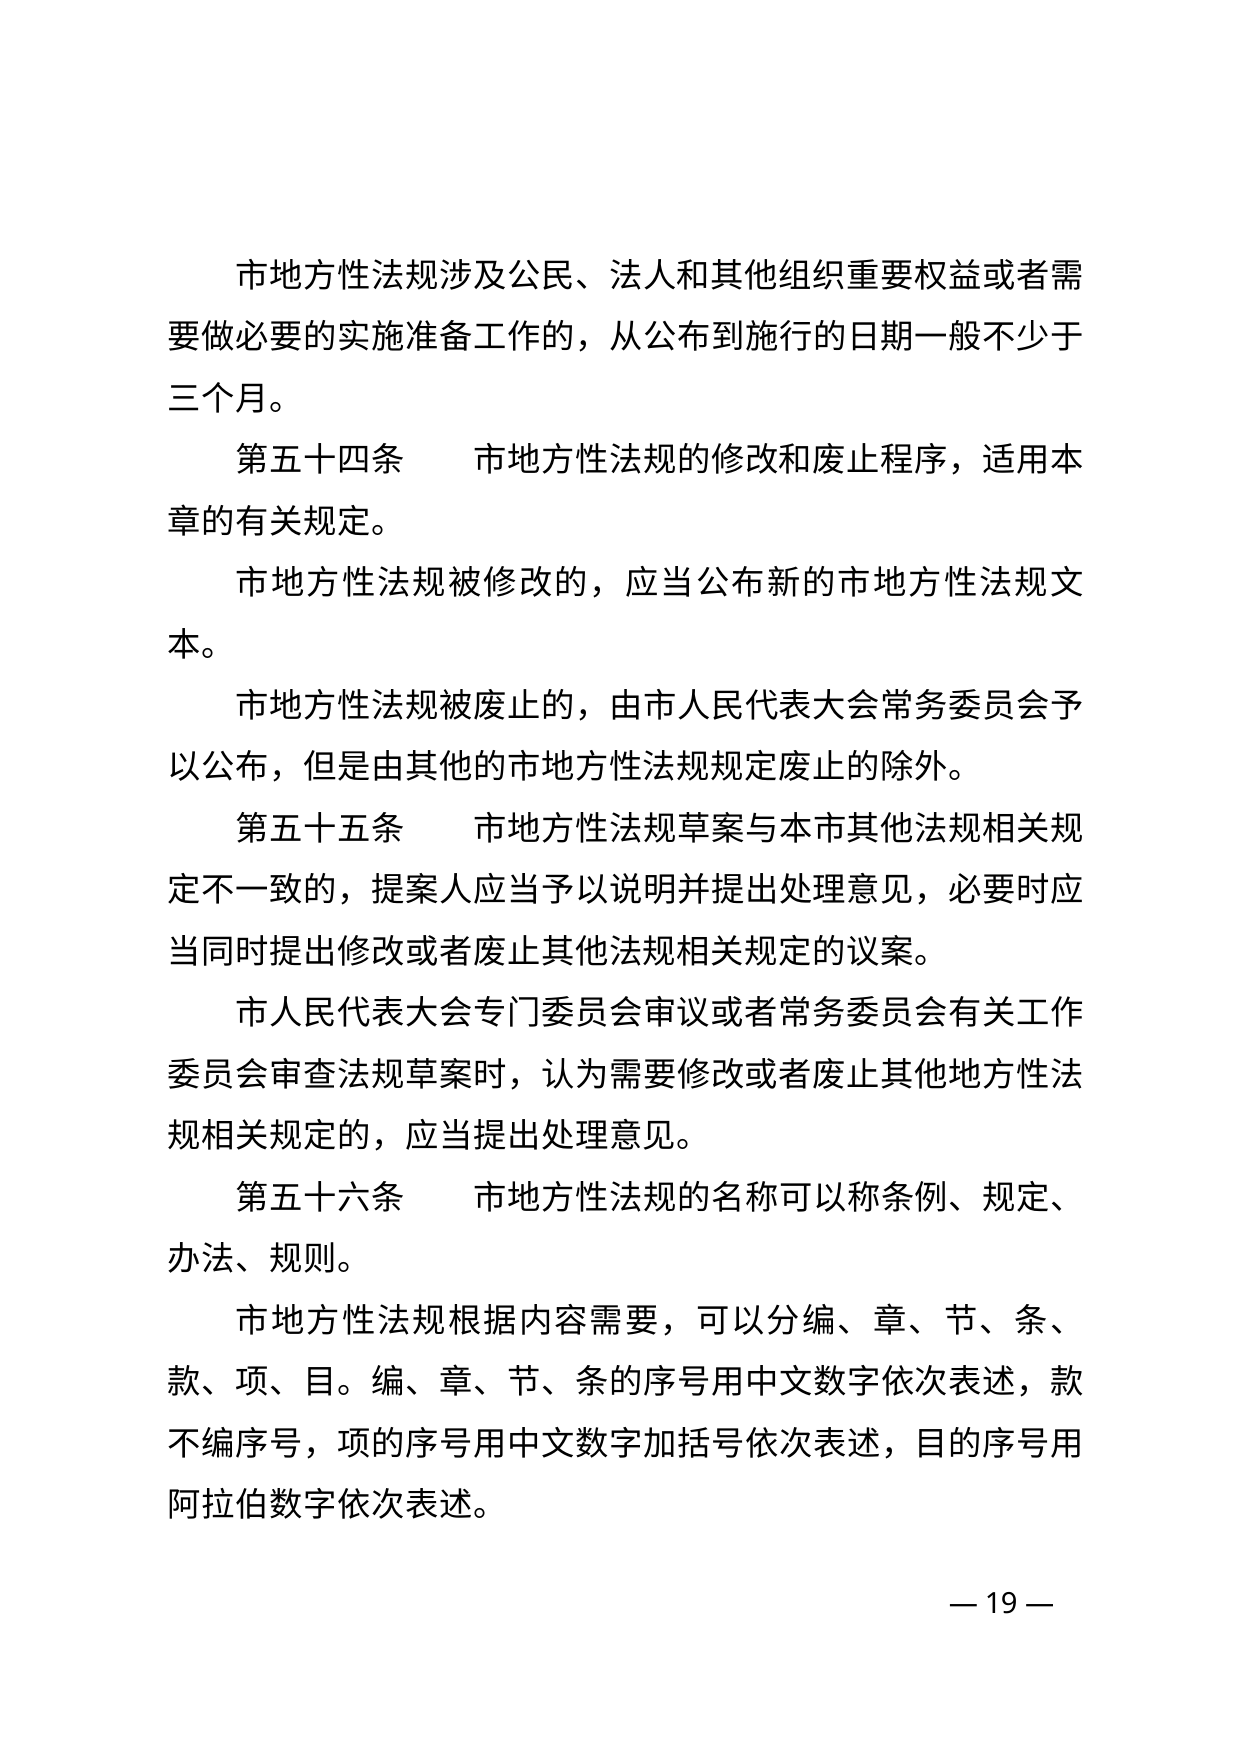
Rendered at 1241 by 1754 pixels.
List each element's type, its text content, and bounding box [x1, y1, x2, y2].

text 市地方性法规被废止的，由市人民代表大会常务委员会予以公布，但是由其他的市地方性法规规定废止的除外。 [168, 672, 1084, 795]
text 第五十五条 市地方性法规草案与本市其他法规相关规定不一致的，提案人应当予以说明并提出处理意见，必要时应当同时提出修改或者废止其他法规相关规定的议案。 [168, 795, 1084, 979]
text 市人民代表大会专门委员会审议或者常务委员会有关工作委员会审查法规草案时，认为需要修改或者废止其他地方性法规相关规定的，应当提出处理意见。 [168, 979, 1084, 1164]
text 市地方性法规涉及公民、法人和其他组织重要权益或者需要做必要的实施准备工作的，从公布到施行的日期一般不少于三个月。 [168, 242, 1084, 426]
text 市地方性法规根据内容需要，可以分编、章、节、条、款、项、目。编、章、节、条的序号用中文数字依次表述，款不编序号，项的序号用中文数字加括号依次表述，目的序号用阿拉伯数字依次表述。 [168, 1287, 1084, 1533]
text 第五十六条 市地方性法规的名称可以称条例、规定、办法、规则。 [168, 1164, 1084, 1287]
text 第五十四条 市地方性法规的修改和废止程序，适用本章的有关规定。 [168, 426, 1084, 549]
text 市地方性法规被修改的，应当公布新的市地方性法规文本。 [168, 549, 1084, 672]
